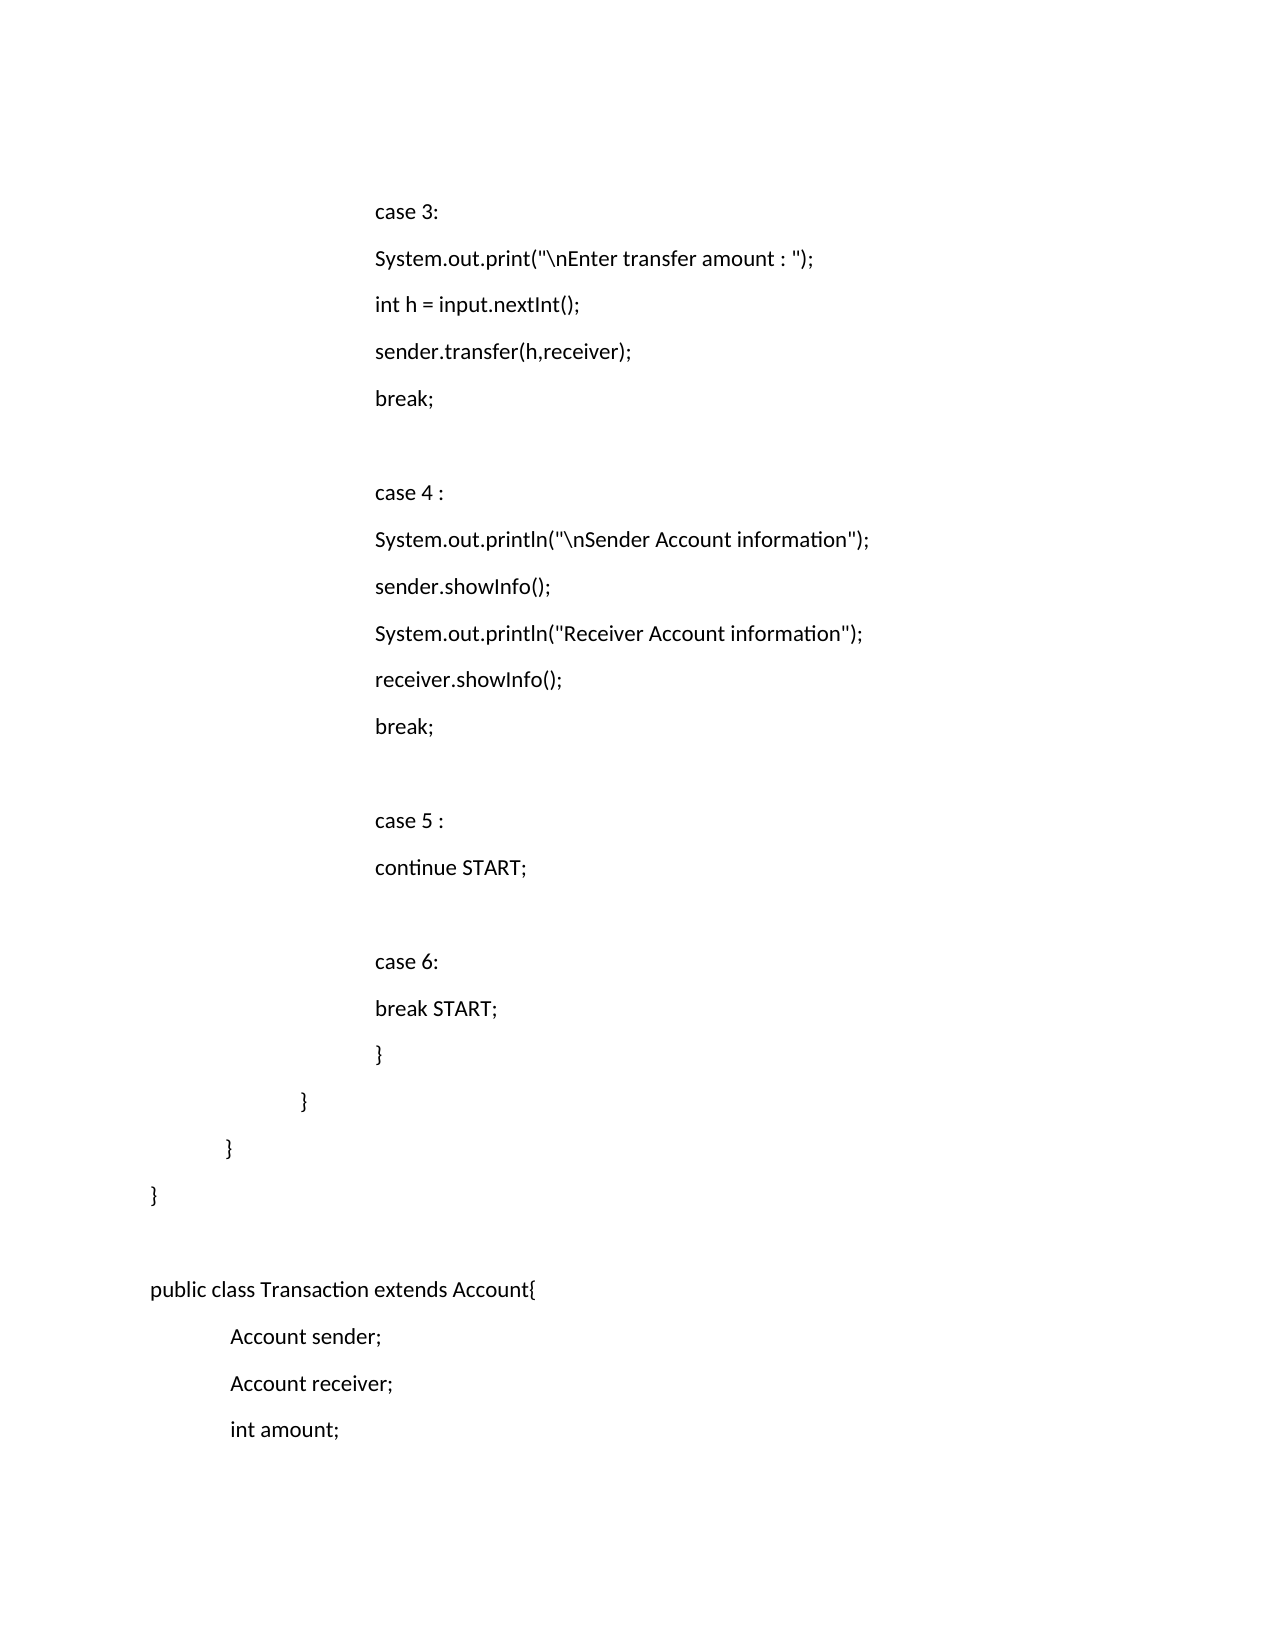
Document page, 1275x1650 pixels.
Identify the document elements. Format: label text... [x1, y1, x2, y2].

text } [150, 1041, 1125, 1069]
text case 5 : [150, 806, 1125, 834]
text case 4 : [150, 478, 1125, 506]
text System.out.println("\nSender Account information"); [150, 525, 1125, 553]
text public class Transaction extends Account{ [150, 1275, 1125, 1303]
text int h = input.nextInt(); [150, 291, 1125, 319]
text System.out.print("\nEnter transfer amount : "); [150, 244, 1125, 272]
text receiver.showInfo(); [150, 666, 1125, 694]
text } [150, 1181, 1125, 1209]
text case 3: [150, 197, 1125, 225]
text continue START; [150, 853, 1125, 881]
text Account receiver; [150, 1369, 1125, 1397]
text break; [150, 384, 1125, 412]
text case 6: [150, 947, 1125, 975]
text sender.transfer(h,receiver); [150, 337, 1125, 366]
text } [150, 1134, 1125, 1162]
text int amount; [150, 1416, 1125, 1444]
text } [150, 1087, 1125, 1116]
text break; [150, 712, 1125, 741]
text Account sender; [150, 1322, 1125, 1350]
text System.out.println("Receiver Account information"); [150, 619, 1125, 647]
text sender.showInfo(); [150, 572, 1125, 600]
text break START; [150, 994, 1125, 1022]
